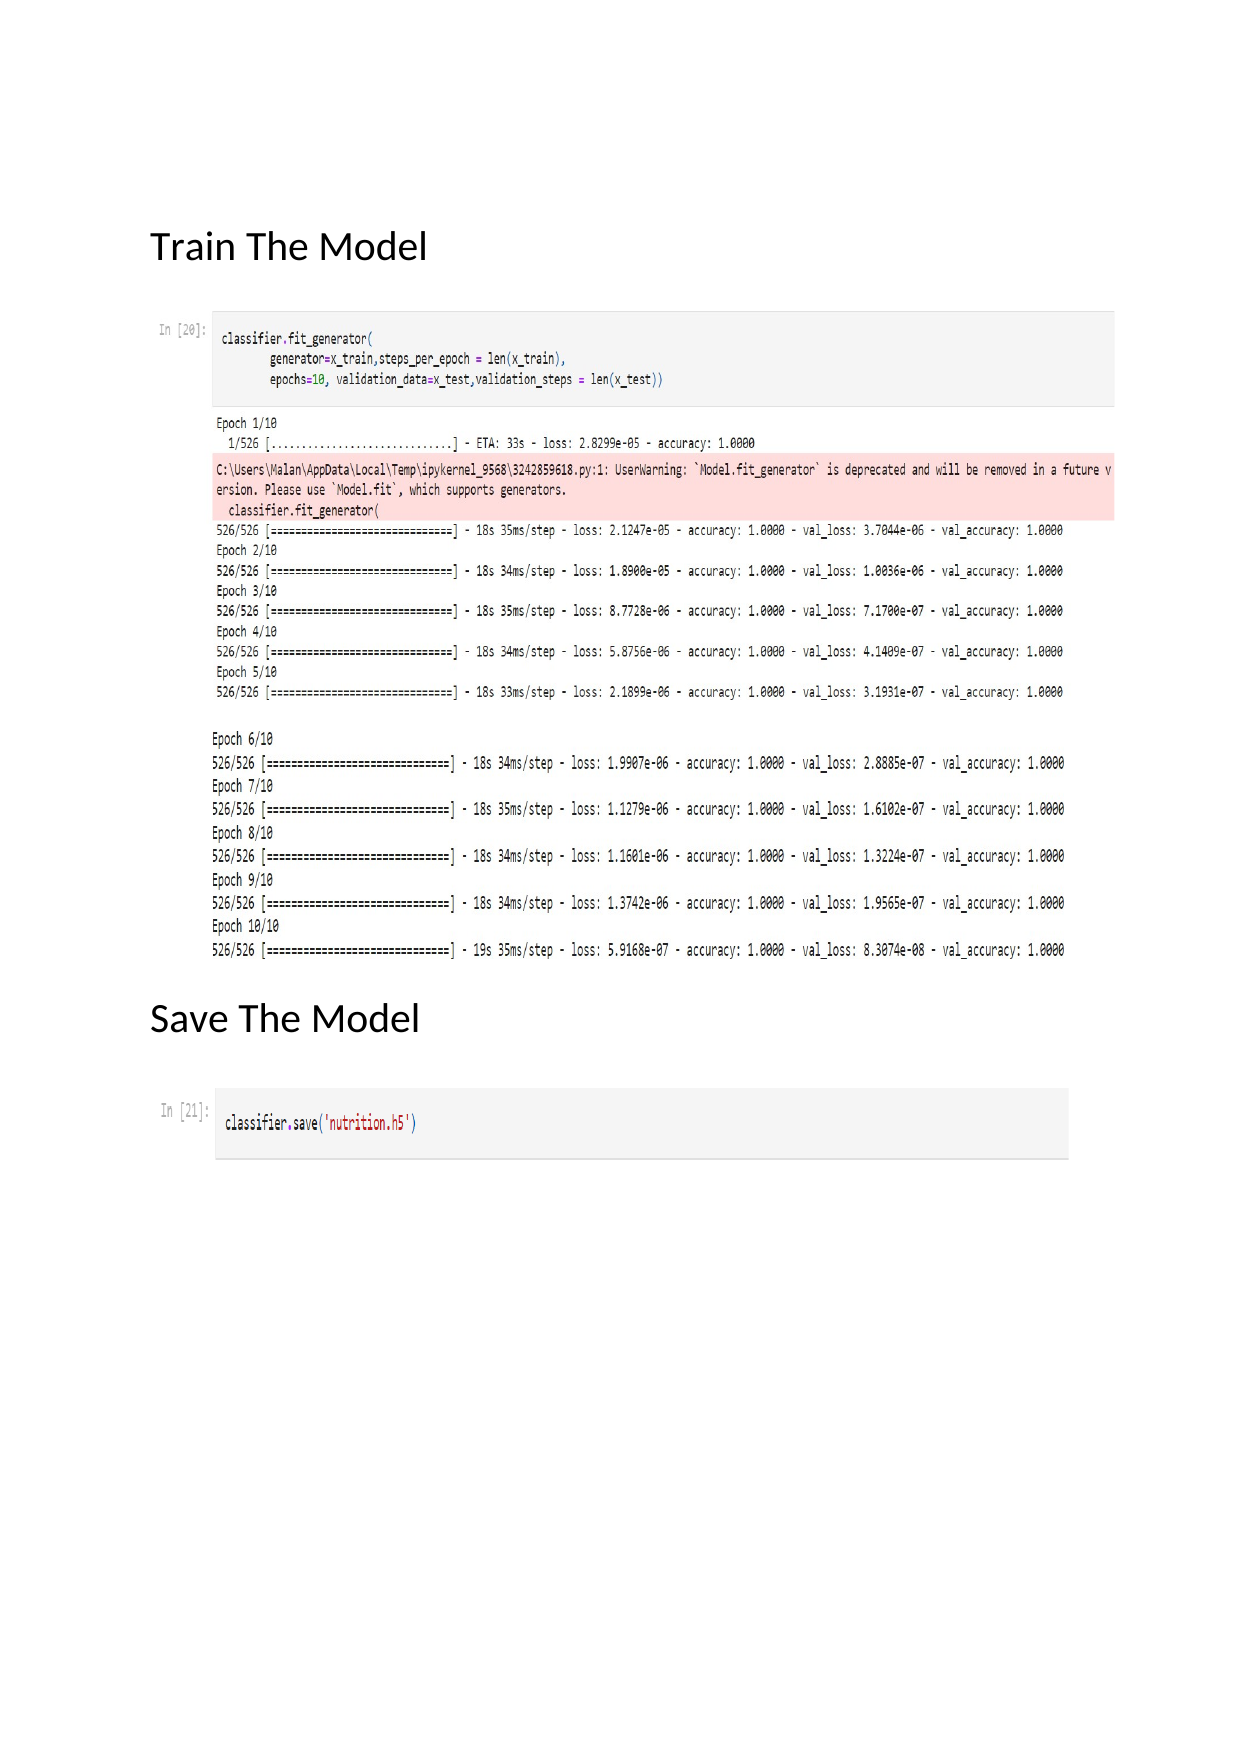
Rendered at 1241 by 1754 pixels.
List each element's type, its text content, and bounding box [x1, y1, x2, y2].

text Train The Model [150, 219, 1213, 270]
picture [159, 311, 1115, 700]
picture [212, 731, 1064, 959]
picture [161, 1088, 1069, 1160]
